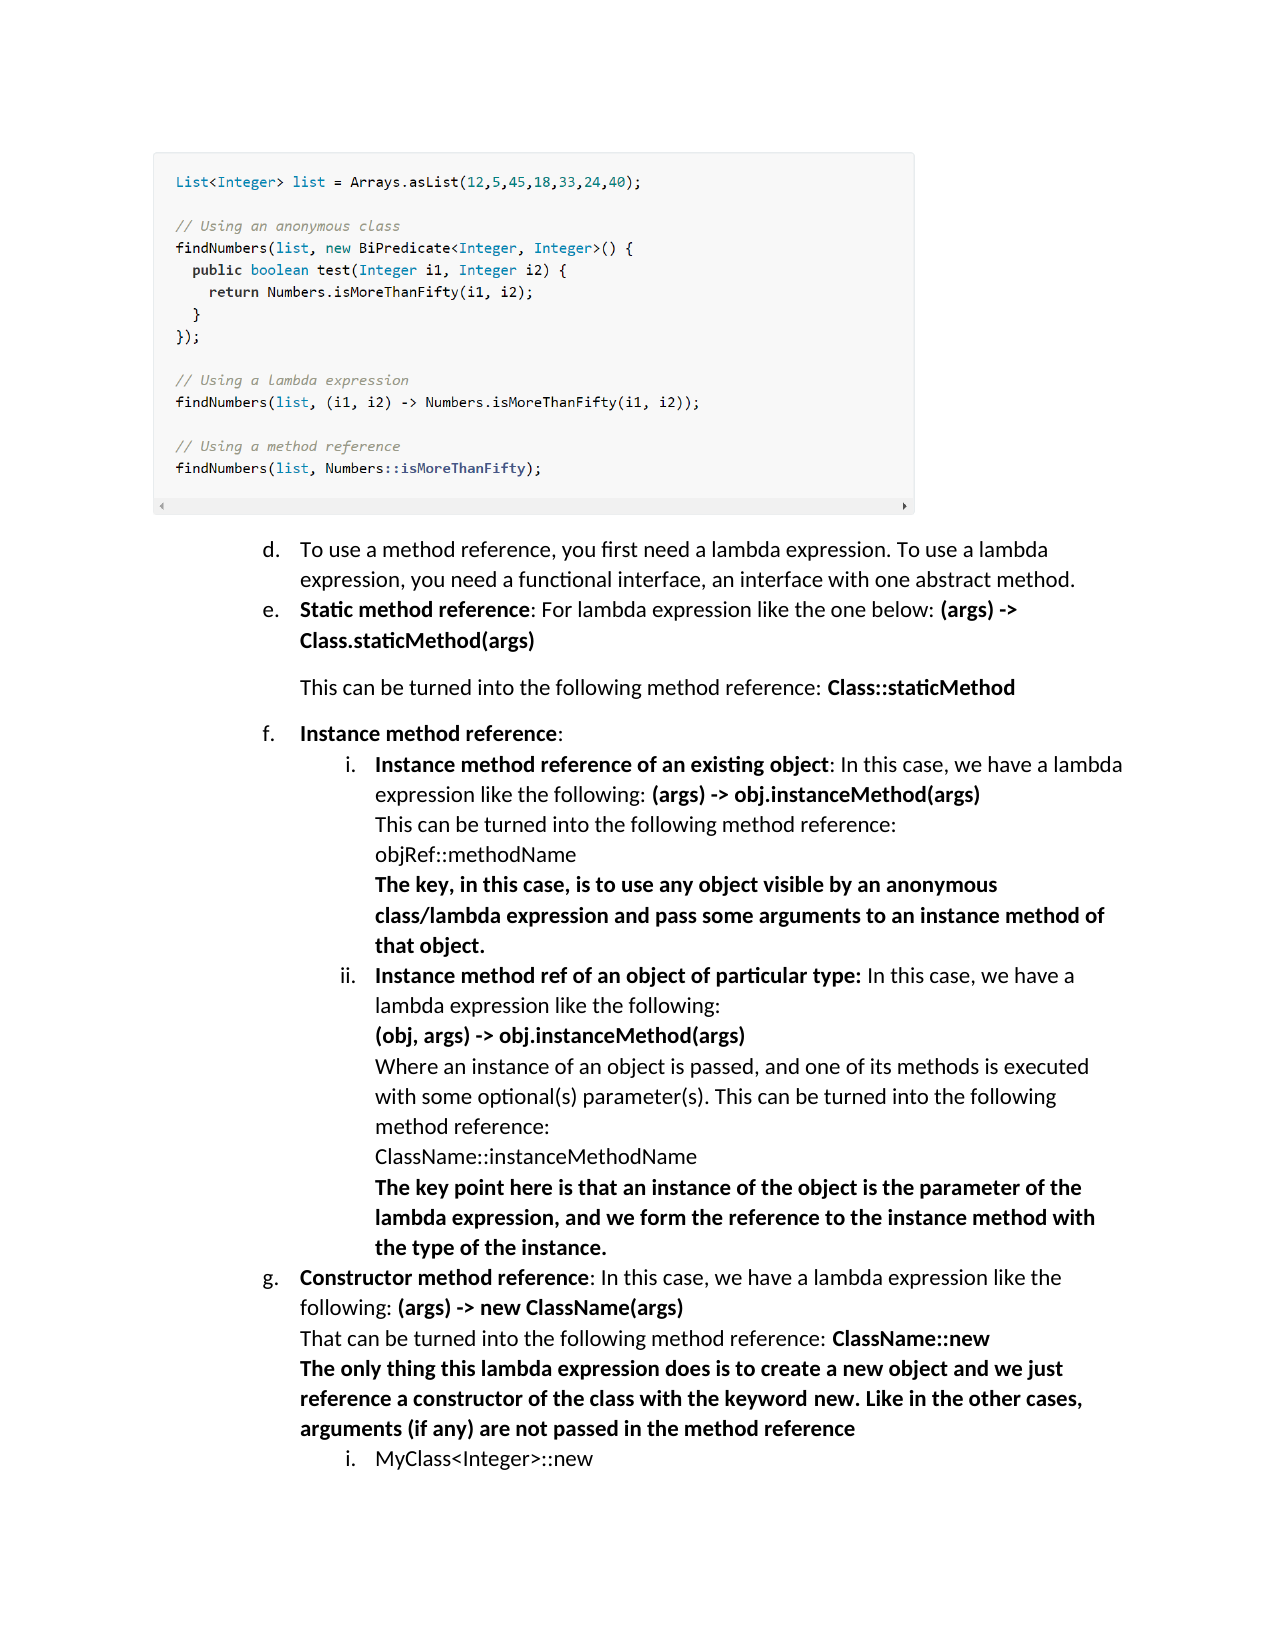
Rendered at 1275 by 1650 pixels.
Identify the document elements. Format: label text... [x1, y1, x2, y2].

picture [150, 150, 917, 517]
list To use a method reference, you first need a lambda expression. To use a lambda expression, you need a functional interface, an interface with one abstract method. [262, 535, 1125, 593]
list Instance method reference: [262, 719, 1125, 748]
list Constructor method reference: In this case, we have a lambda expression like the following: (args) -> new ClassName(args) [262, 1263, 1125, 1322]
list Where an instance of an object is passed, and one of its methods is executed with some optional(s) parameter(s). This can be turned into the following method reference: [375, 1052, 1125, 1140]
list That can be turned into the following method reference: ClassName::new [300, 1324, 1125, 1352]
list Instance method reference of an existing object: In this case, we have a lambda expression like the following: (args) -> obj.instanceMethod(args) [356, 750, 1125, 808]
list This can be turned into the following method reference: [375, 810, 1125, 838]
list The key point here is that an instance of the object is the parameter of the lambda expression, and we form the reference to the instance method with the type of the instance. [375, 1173, 1125, 1261]
list Instance method ref of an object of particular type: In this case, we have a lambda expression like the following: [356, 961, 1125, 1019]
list objRef::methodName [375, 840, 1125, 868]
list ClassName::instanceMethodName [375, 1142, 1125, 1171]
list (obj, args) -> obj.instanceMethod(args) [375, 1022, 1125, 1050]
text This can be turned into the following method reference: Class::staticMethod [225, 673, 1125, 701]
list The only thing this lambda expression does is to create a new object and we just reference a constructor of the class with the keyword new. Like in the other cases, arguments (if any) are not passed in the method reference [300, 1354, 1125, 1442]
list Static method reference: For lambda expression like the one below: (args) -> Class.staticMethod(args) [262, 596, 1125, 654]
list The key, in this case, is to use any object visible by an anonymous class/lambda expression and pass some arguments to an instance method of that object. [375, 871, 1125, 959]
list MyClass<Integer>::new [356, 1444, 1125, 1473]
